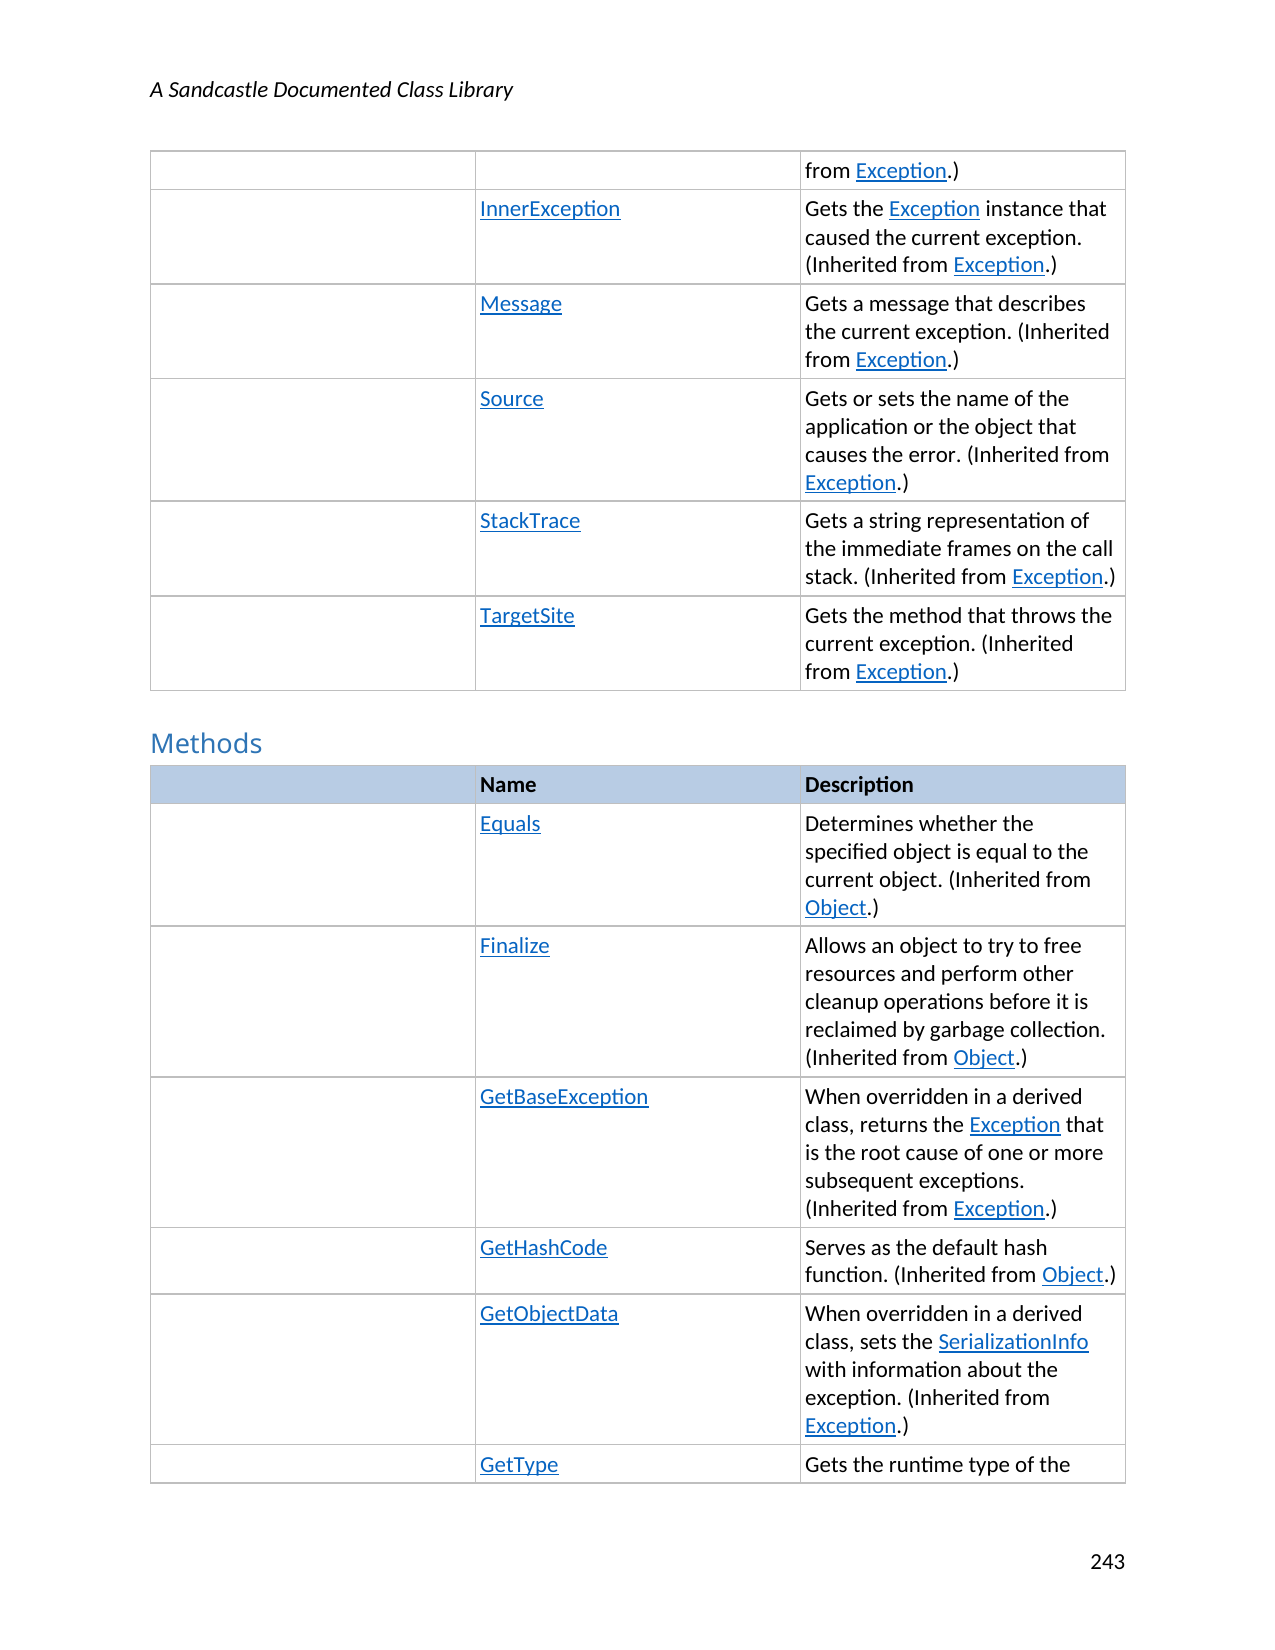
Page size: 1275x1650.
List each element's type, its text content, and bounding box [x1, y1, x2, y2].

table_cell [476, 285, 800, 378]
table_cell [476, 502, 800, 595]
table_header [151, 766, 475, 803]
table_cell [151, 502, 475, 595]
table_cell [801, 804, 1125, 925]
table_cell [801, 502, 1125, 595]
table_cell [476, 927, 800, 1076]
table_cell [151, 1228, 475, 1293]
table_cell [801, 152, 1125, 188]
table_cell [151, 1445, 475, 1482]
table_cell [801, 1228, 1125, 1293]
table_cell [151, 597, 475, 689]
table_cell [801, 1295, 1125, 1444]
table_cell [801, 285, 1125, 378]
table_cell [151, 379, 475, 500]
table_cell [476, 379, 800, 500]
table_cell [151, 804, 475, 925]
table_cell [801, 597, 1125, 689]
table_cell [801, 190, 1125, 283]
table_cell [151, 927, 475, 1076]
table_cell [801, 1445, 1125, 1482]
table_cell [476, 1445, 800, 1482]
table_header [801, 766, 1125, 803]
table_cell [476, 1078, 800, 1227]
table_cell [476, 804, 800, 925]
subtitle Methods [150, 725, 1125, 762]
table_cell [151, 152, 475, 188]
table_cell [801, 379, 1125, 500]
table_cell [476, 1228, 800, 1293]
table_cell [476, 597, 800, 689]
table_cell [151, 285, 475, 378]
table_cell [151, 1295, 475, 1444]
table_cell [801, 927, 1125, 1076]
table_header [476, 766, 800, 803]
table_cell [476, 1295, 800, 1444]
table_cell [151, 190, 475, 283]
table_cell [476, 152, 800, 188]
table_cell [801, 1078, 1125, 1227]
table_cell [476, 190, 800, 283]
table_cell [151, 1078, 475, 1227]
